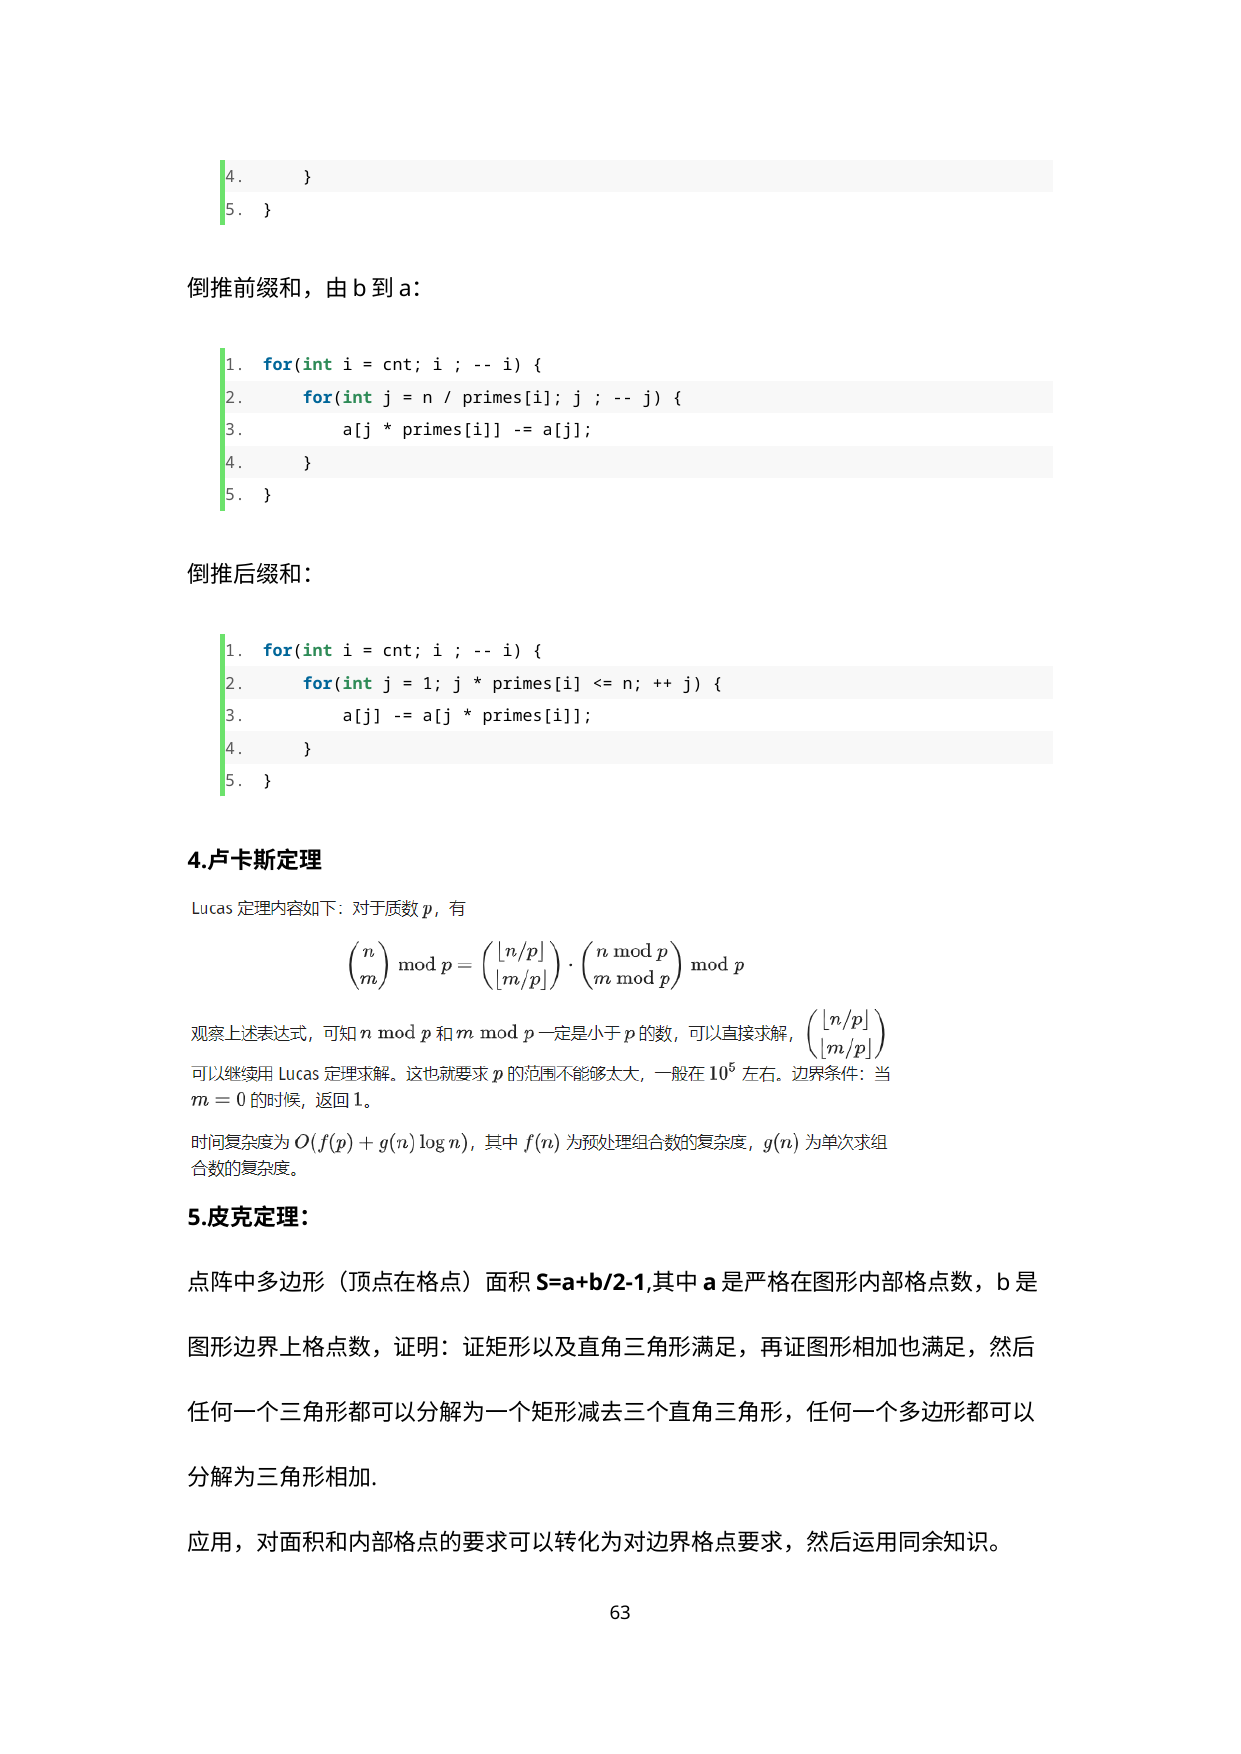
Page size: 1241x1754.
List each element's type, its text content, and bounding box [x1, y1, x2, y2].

text 倒推后缀和： [187, 540, 1053, 605]
text 倒推前缀和，由b到a： [187, 254, 1053, 319]
list } [225, 446, 1053, 478]
list for(int i = cnt; i ; -- i) { [225, 348, 1053, 381]
list } [225, 764, 1053, 796]
picture [187, 891, 894, 1183]
list } [225, 731, 1053, 764]
list } [225, 160, 1053, 192]
text 点阵中多边形（顶点在格点）面积S=a+b/2-1,其中a是严格在图形内部格点数，b是图形边界上格点数，证明：证矩形以及直角三角形满足，再证图形相加也满足，然后任何一个三角形都可以分解为一个矩形减去三个直角三角形，任何一个多边形都可以分解为三角形相加. [187, 1248, 1053, 1508]
list a[j * primes[i]] -= a[j]; [225, 413, 1053, 446]
text 应用，对面积和内部格点的要求可以转化为对边界格点要求，然后运用同余知识。 [187, 1508, 1053, 1573]
list for(int i = cnt; i ; -- i) { [225, 634, 1053, 666]
list for(int j = n / primes[i]; j ; -- j) { [225, 381, 1053, 413]
list for(int j = 1; j * primes[i] <= n; ++ j) { [225, 666, 1053, 699]
list } [225, 192, 1053, 225]
list a[j] -= a[j * primes[i]]; [225, 699, 1053, 731]
text 5.皮克定理： [187, 1183, 1053, 1248]
list } [225, 478, 1053, 511]
text 4.卢卡斯定理 [187, 826, 1053, 891]
